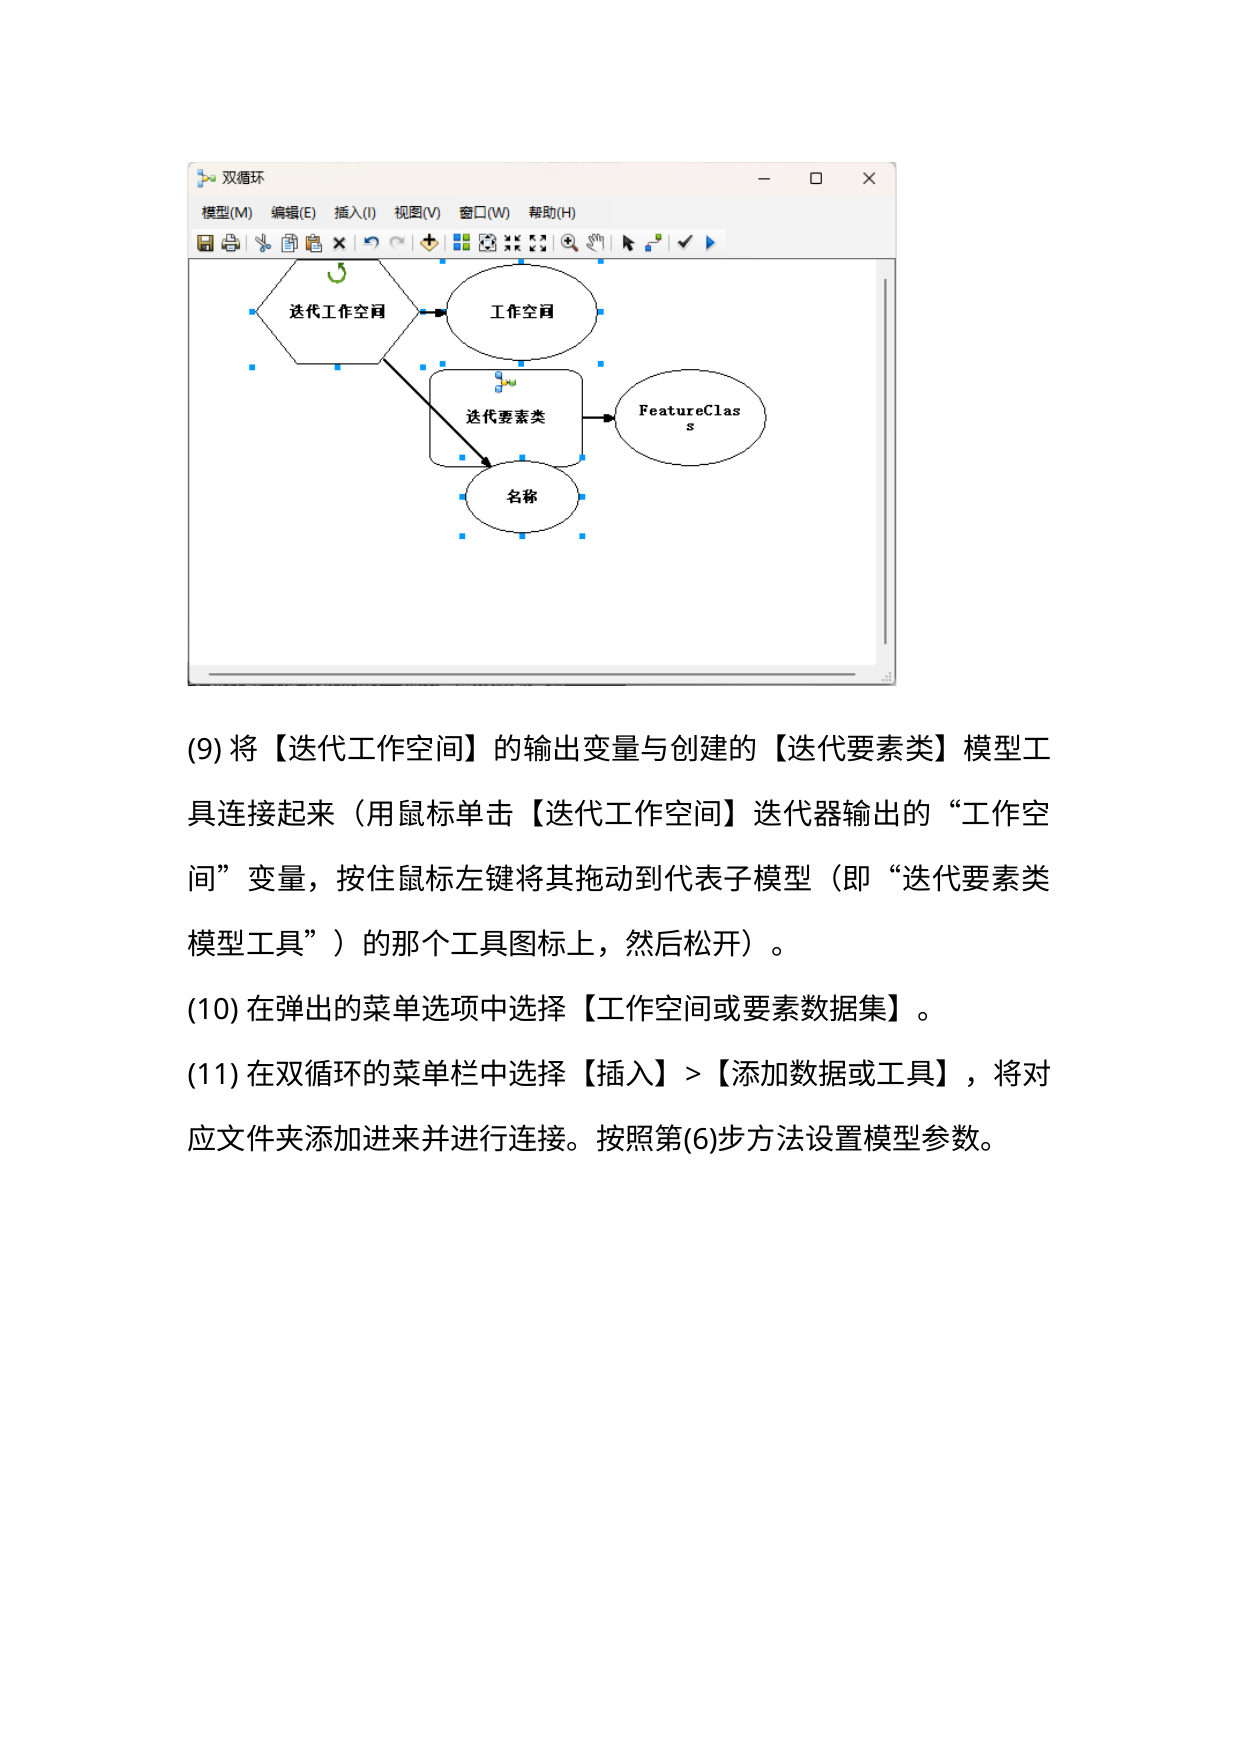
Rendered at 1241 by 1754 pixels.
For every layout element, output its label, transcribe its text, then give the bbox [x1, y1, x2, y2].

list 将【迭代工作空间】的输出变量与创建的【迭代要素类】模型工具连接起来（用鼠标单击【迭代工作空间】迭代器输出的“工作空间”变量，按住鼠标左键将其拖动到代表子模型（即“迭代要素类模型工具”）的那个工具图标上，然后松开）。 [187, 714, 1053, 974]
list 在弹出的菜单选项中选择【工作空间或要素数据集】。 [187, 974, 1053, 1039]
picture [187, 162, 897, 686]
list 在双循环的菜单栏中选择【插入】>【添加数据或工具】，将对应文件夹添加进来并进行连接。按照第(6)步方法设置模型参数。 [187, 1039, 1053, 1169]
